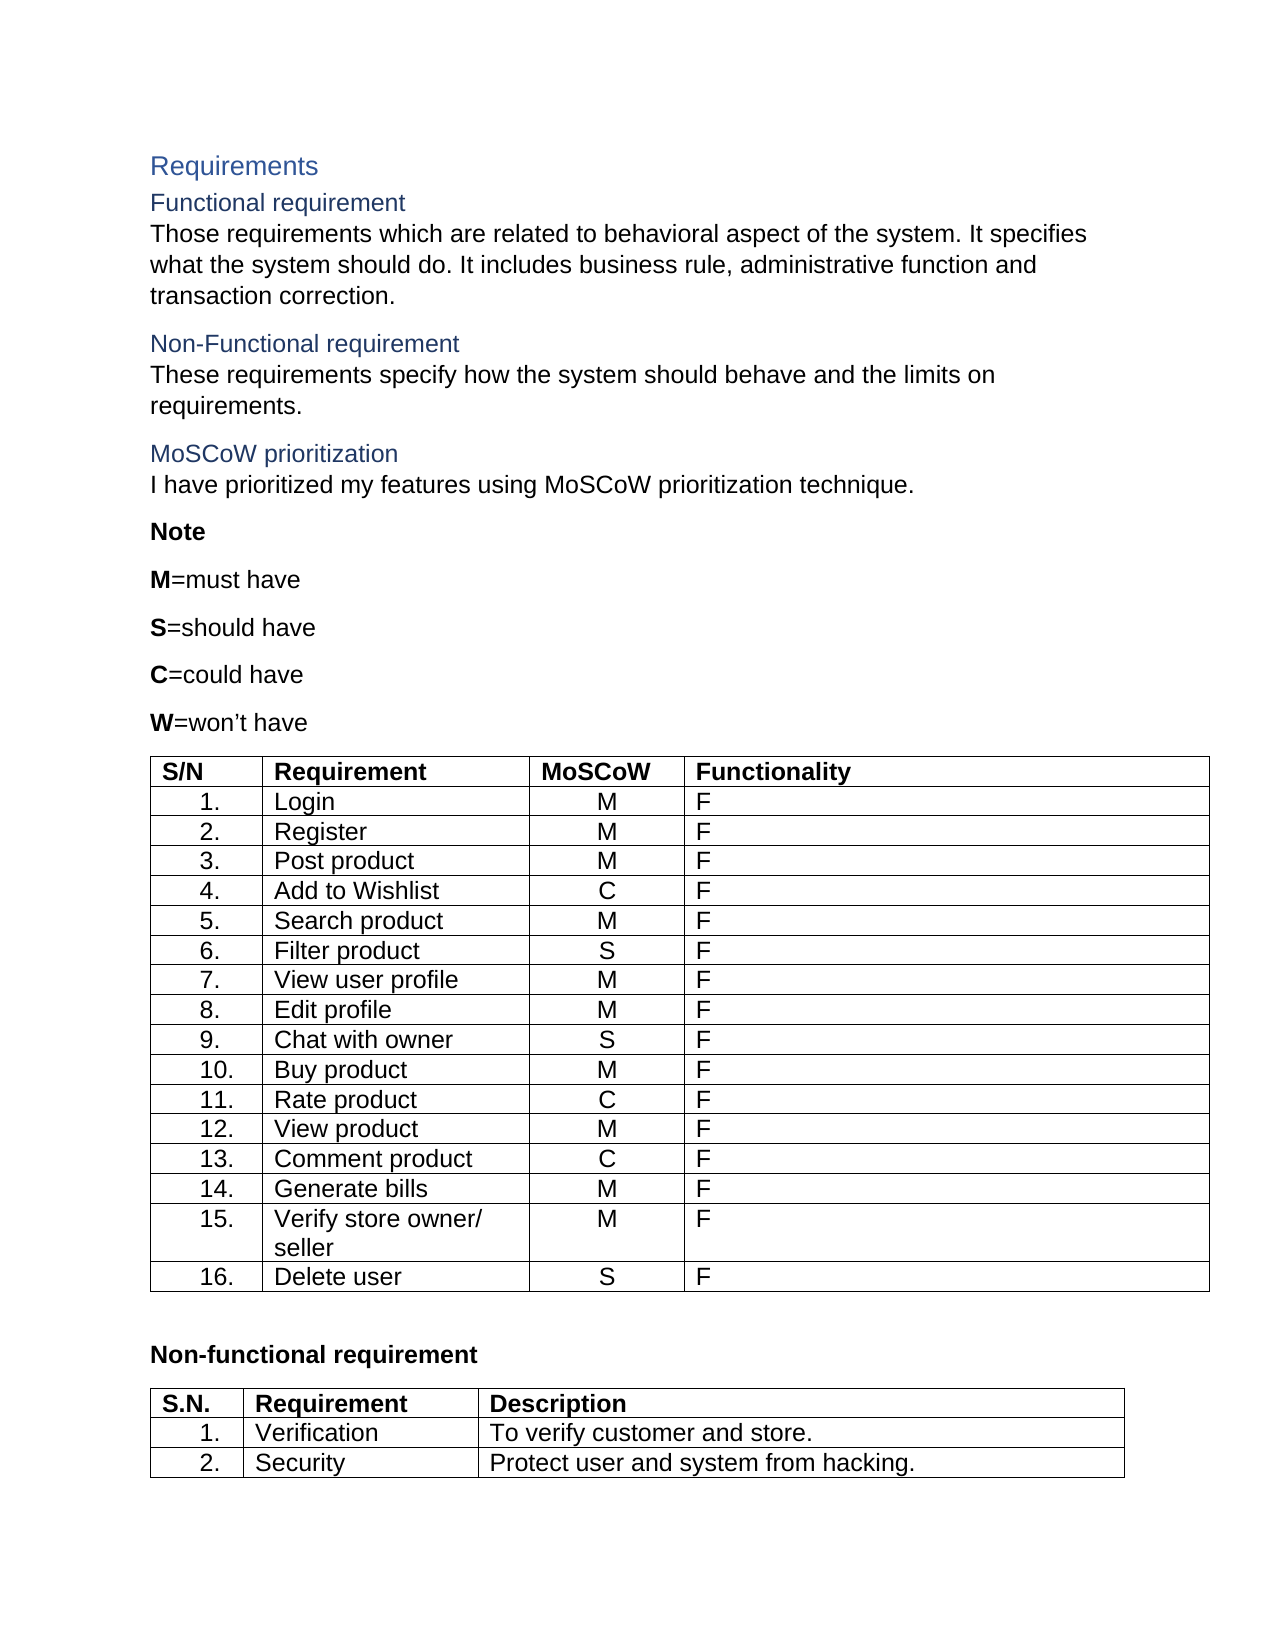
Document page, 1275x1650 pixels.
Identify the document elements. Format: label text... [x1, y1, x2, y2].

table_cell View user profile [263, 965, 529, 994]
table_header Requirement [244, 1389, 478, 1417]
table_cell M [530, 995, 684, 1024]
table_cell [151, 1174, 262, 1203]
table_header Functionality [685, 757, 1209, 786]
table_cell Search product [263, 906, 529, 934]
table_cell M [530, 1114, 684, 1143]
subtitle Non-Functional requirement [150, 329, 1125, 357]
table_cell Comment product [263, 1144, 529, 1173]
table_cell F [685, 965, 1209, 994]
text M=must have [150, 565, 1125, 594]
table_cell M [530, 816, 684, 845]
table_cell C [530, 876, 684, 905]
table_cell [151, 1144, 262, 1173]
table_cell [151, 1055, 262, 1083]
table_cell S [530, 1262, 684, 1291]
table_cell [151, 995, 262, 1024]
table_cell [151, 936, 262, 964]
table_cell F [685, 1262, 1209, 1291]
table_cell S [530, 936, 684, 964]
table_cell C [530, 1144, 684, 1173]
table_cell F [685, 1085, 1209, 1113]
table_cell F [685, 936, 1209, 964]
table_cell Add to Wishlist [263, 876, 529, 905]
table_cell Verification [244, 1418, 478, 1447]
text Note [150, 517, 1125, 546]
table_cell [151, 1085, 262, 1113]
table_cell F [685, 787, 1209, 815]
table_cell F [685, 1055, 1209, 1083]
text C=could have [150, 660, 1125, 689]
table_cell F [685, 1114, 1209, 1143]
table_header MoSCoW [530, 757, 684, 786]
table_cell [151, 787, 262, 815]
table_cell F [685, 1025, 1209, 1054]
table_cell [151, 876, 262, 905]
subtitle MoSCoW prioritization [150, 438, 1125, 467]
table_cell M [530, 1204, 684, 1261]
table_header Requirement [263, 757, 529, 786]
table_cell View product [263, 1114, 529, 1143]
table_cell Verify store owner/ seller [263, 1204, 529, 1261]
text Those requirements which are related to behavioral aspect of the system. It specifies what the system should do. It includes business rule, administrative function and transaction correction. [150, 219, 1125, 310]
table_cell Buy product [263, 1055, 529, 1083]
subtitle Functional requirement [150, 188, 1125, 217]
table_cell F [685, 906, 1209, 934]
table_cell [151, 1204, 262, 1261]
table_cell Rate product [263, 1085, 529, 1113]
table_cell Generate bills [263, 1174, 529, 1203]
text S=should have [150, 613, 1125, 641]
table_cell [151, 846, 262, 875]
table_cell [151, 1448, 243, 1477]
table_cell Security [244, 1448, 478, 1477]
table_header Description [479, 1389, 1124, 1417]
table_cell [151, 1262, 262, 1291]
table_cell S [530, 1025, 684, 1054]
table_cell M [530, 906, 684, 934]
text I have prioritized my features using MoSCoW prioritization technique. [150, 469, 1125, 498]
table_cell F [685, 995, 1209, 1024]
text Non-functional requirement [150, 1340, 1125, 1368]
text W=won’t have [150, 708, 1125, 737]
table_cell M [530, 1055, 684, 1083]
table_cell [151, 1114, 262, 1143]
table_cell M [530, 1174, 684, 1203]
table_cell M [530, 965, 684, 994]
table_cell [151, 1025, 262, 1054]
table_cell F [685, 1204, 1209, 1261]
table_cell F [685, 1174, 1209, 1203]
table_cell [151, 1418, 243, 1447]
table_cell M [530, 787, 684, 815]
table_cell F [685, 876, 1209, 905]
table_cell Protect user and system from hacking. [479, 1448, 1124, 1477]
table_header S.N. [151, 1389, 243, 1417]
table_cell Edit profile [263, 995, 529, 1024]
table_cell C [530, 1085, 684, 1113]
table_cell Login [263, 787, 529, 815]
text These requirements specify how the system should behave and the limits on requirements. [150, 360, 1125, 419]
table_cell Chat with owner [263, 1025, 529, 1054]
table_cell Register [263, 816, 529, 845]
table_cell Delete user [263, 1262, 529, 1291]
table_cell F [685, 846, 1209, 875]
table_cell F [685, 1144, 1209, 1173]
table_cell [151, 965, 262, 994]
table_cell Filter product [263, 936, 529, 964]
table_cell F [685, 816, 1209, 845]
table_cell [151, 906, 262, 934]
table_cell M [530, 846, 684, 875]
table_cell [151, 816, 262, 845]
subtitle Requirements [150, 150, 1125, 181]
table_cell Post product [263, 846, 529, 875]
table_header S/N [151, 757, 262, 786]
table_cell To verify customer and store. [479, 1418, 1124, 1447]
